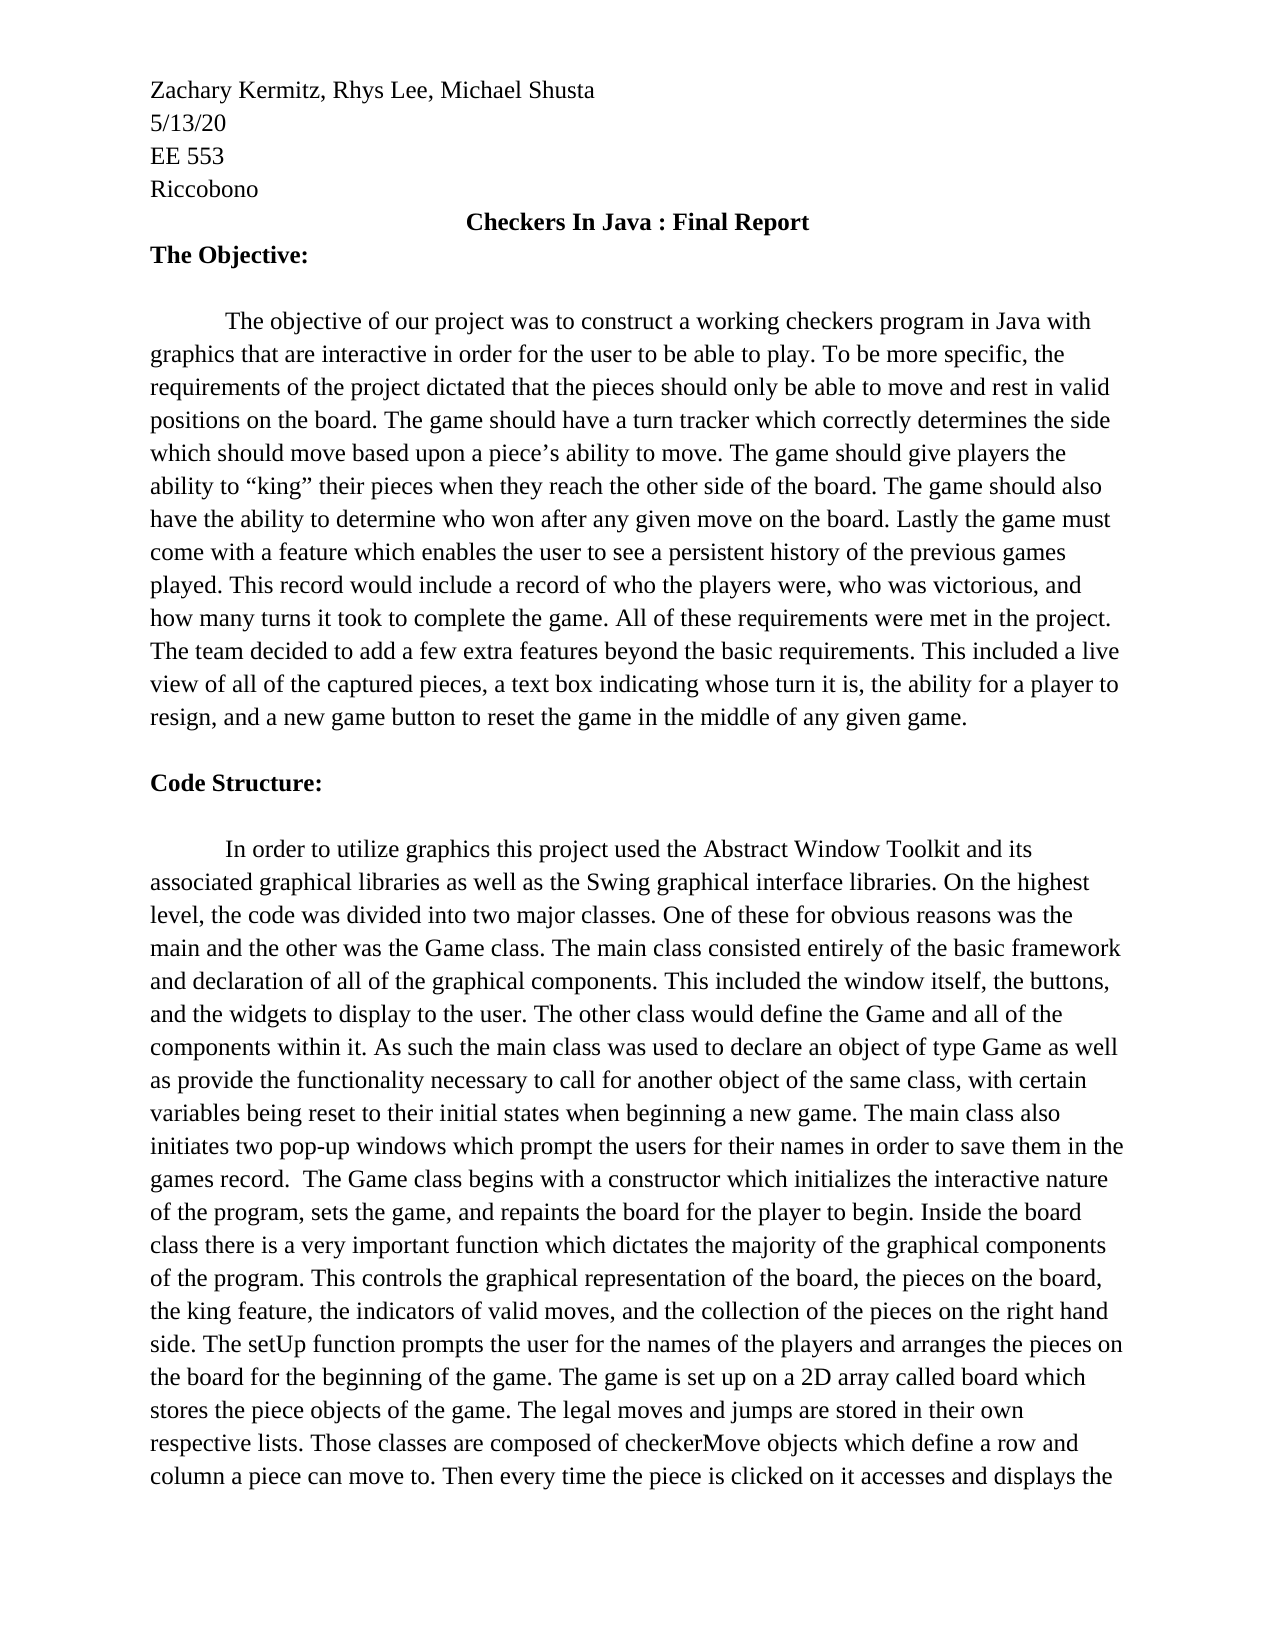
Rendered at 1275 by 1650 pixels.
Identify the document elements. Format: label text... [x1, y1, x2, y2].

text Checkers In Java : Final Report [150, 207, 1125, 235]
text Code Structure: [150, 768, 1125, 797]
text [150, 834, 1125, 1490]
text The Objective: [150, 240, 1125, 268]
text The objective of our project was to construct a working checkers program in Java with graphics that are interactive in order for the user to be able to play. To be more specific, the requirements of the project dictated that the pieces should only be able to move and rest in valid positions on the board. The game should have a turn tracker which correctly determines the side which should move based upon a piece’s ability to move. The game should give players the ability to “king” their pieces when they reach the other side of the board. The game should also have the ability to determine who won after any given move on the board. Lastly the game must come with a feature which enables the user to see a persistent history of the previous games played. This record would include a record of who the players were, who was victorious, and how many turns it took to complete the game. All of these requirements were met in the project. The team decided to add a few extra features beyond the basic requirements. This included a live view of all of the captured pieces, a text box indicating whose turn it is, the ability for a player to resign, and a new game button to reset the game in the middle of any given game. [150, 306, 1125, 731]
